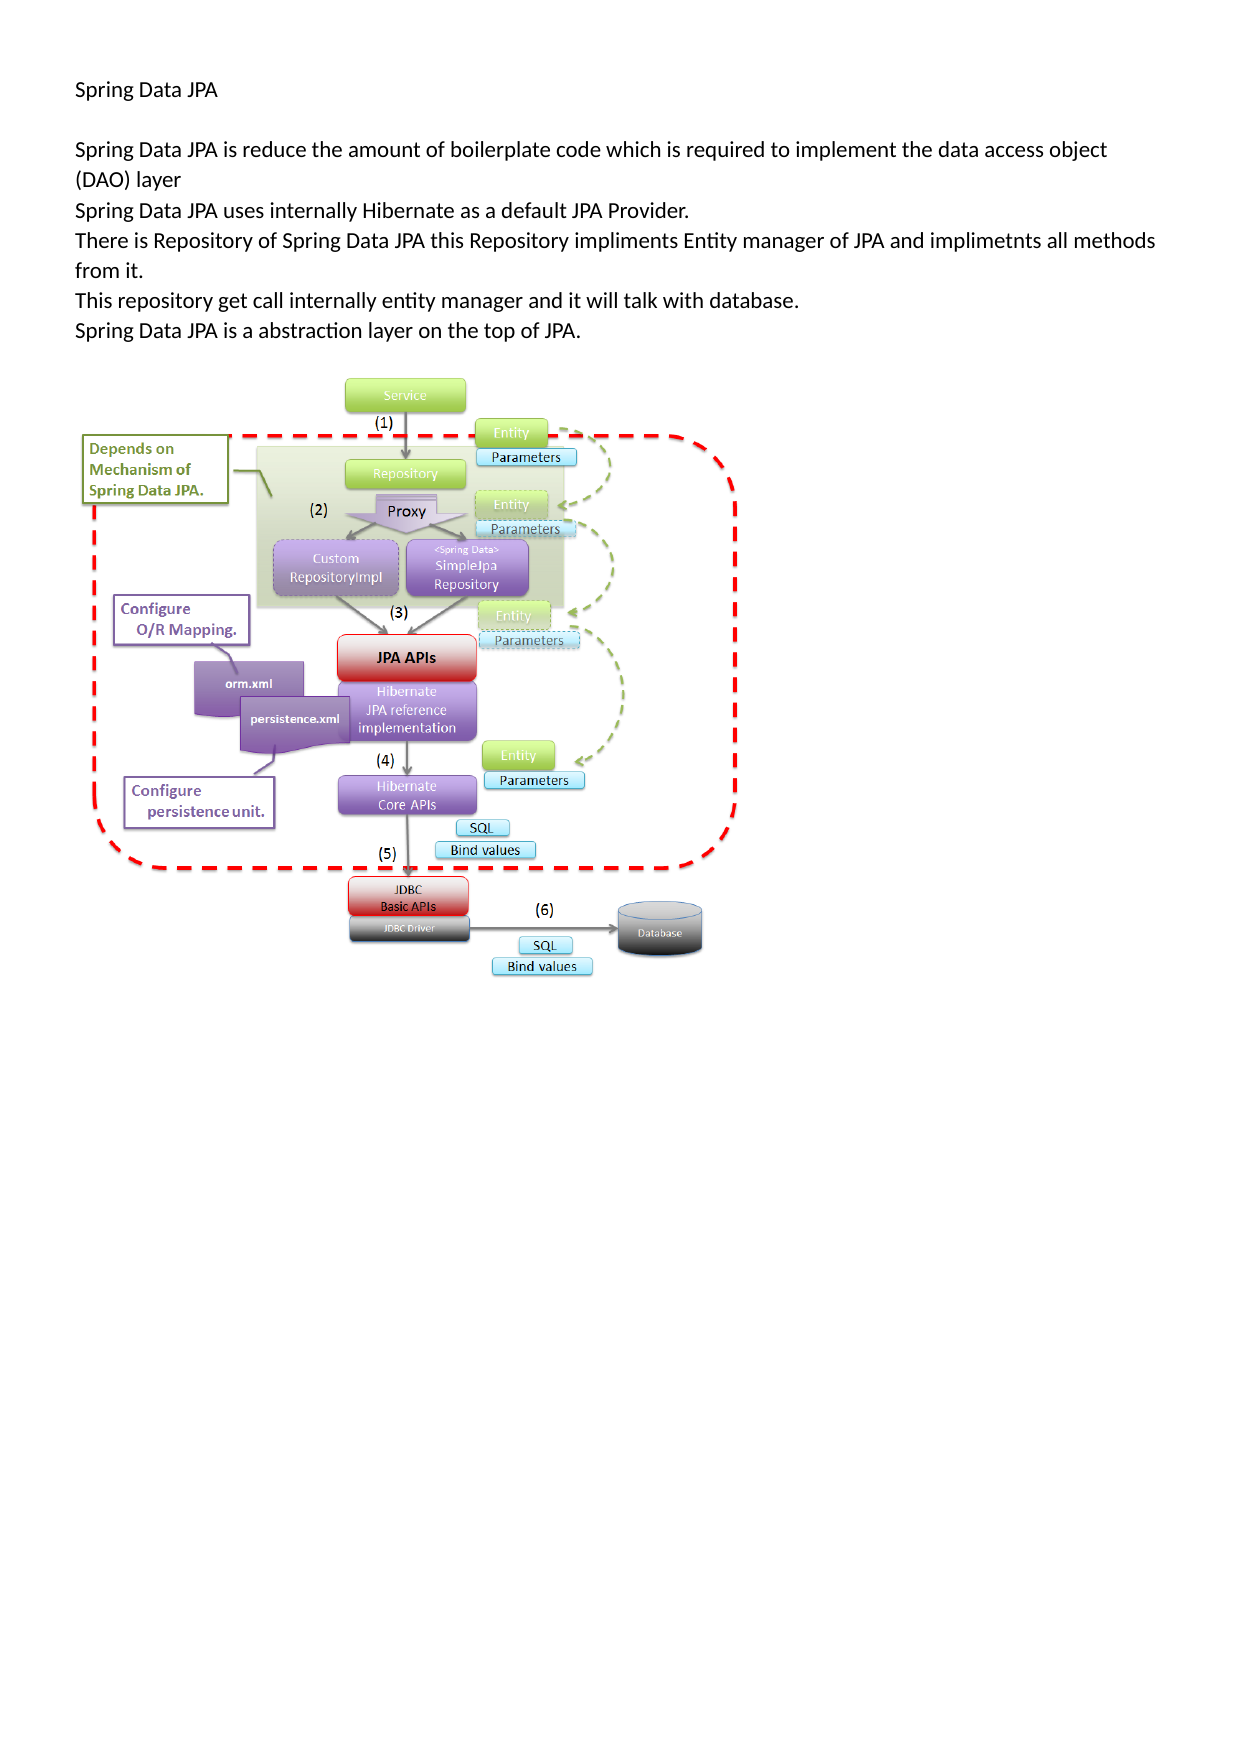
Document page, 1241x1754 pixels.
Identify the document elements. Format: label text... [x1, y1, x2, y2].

text There is Repository of Spring Data JPA this Repository impliments Entity manager of JPA and implimetnts all methods from it. [75, 226, 1165, 284]
text Spring Data JPA is a abstraction layer on the top of JPA. [75, 317, 1165, 345]
text This repository get call internally entity manager and it will talk with database. [75, 286, 1165, 314]
picture [75, 377, 740, 988]
text Spring Data JPA [75, 75, 1165, 103]
text Spring Data JPA is reduce the amount of boilerplate code which is required to implement the data access object (DAO) layer [75, 135, 1165, 194]
text Spring Data JPA uses internally Hibernate as a default JPA Provider. [75, 196, 1165, 224]
